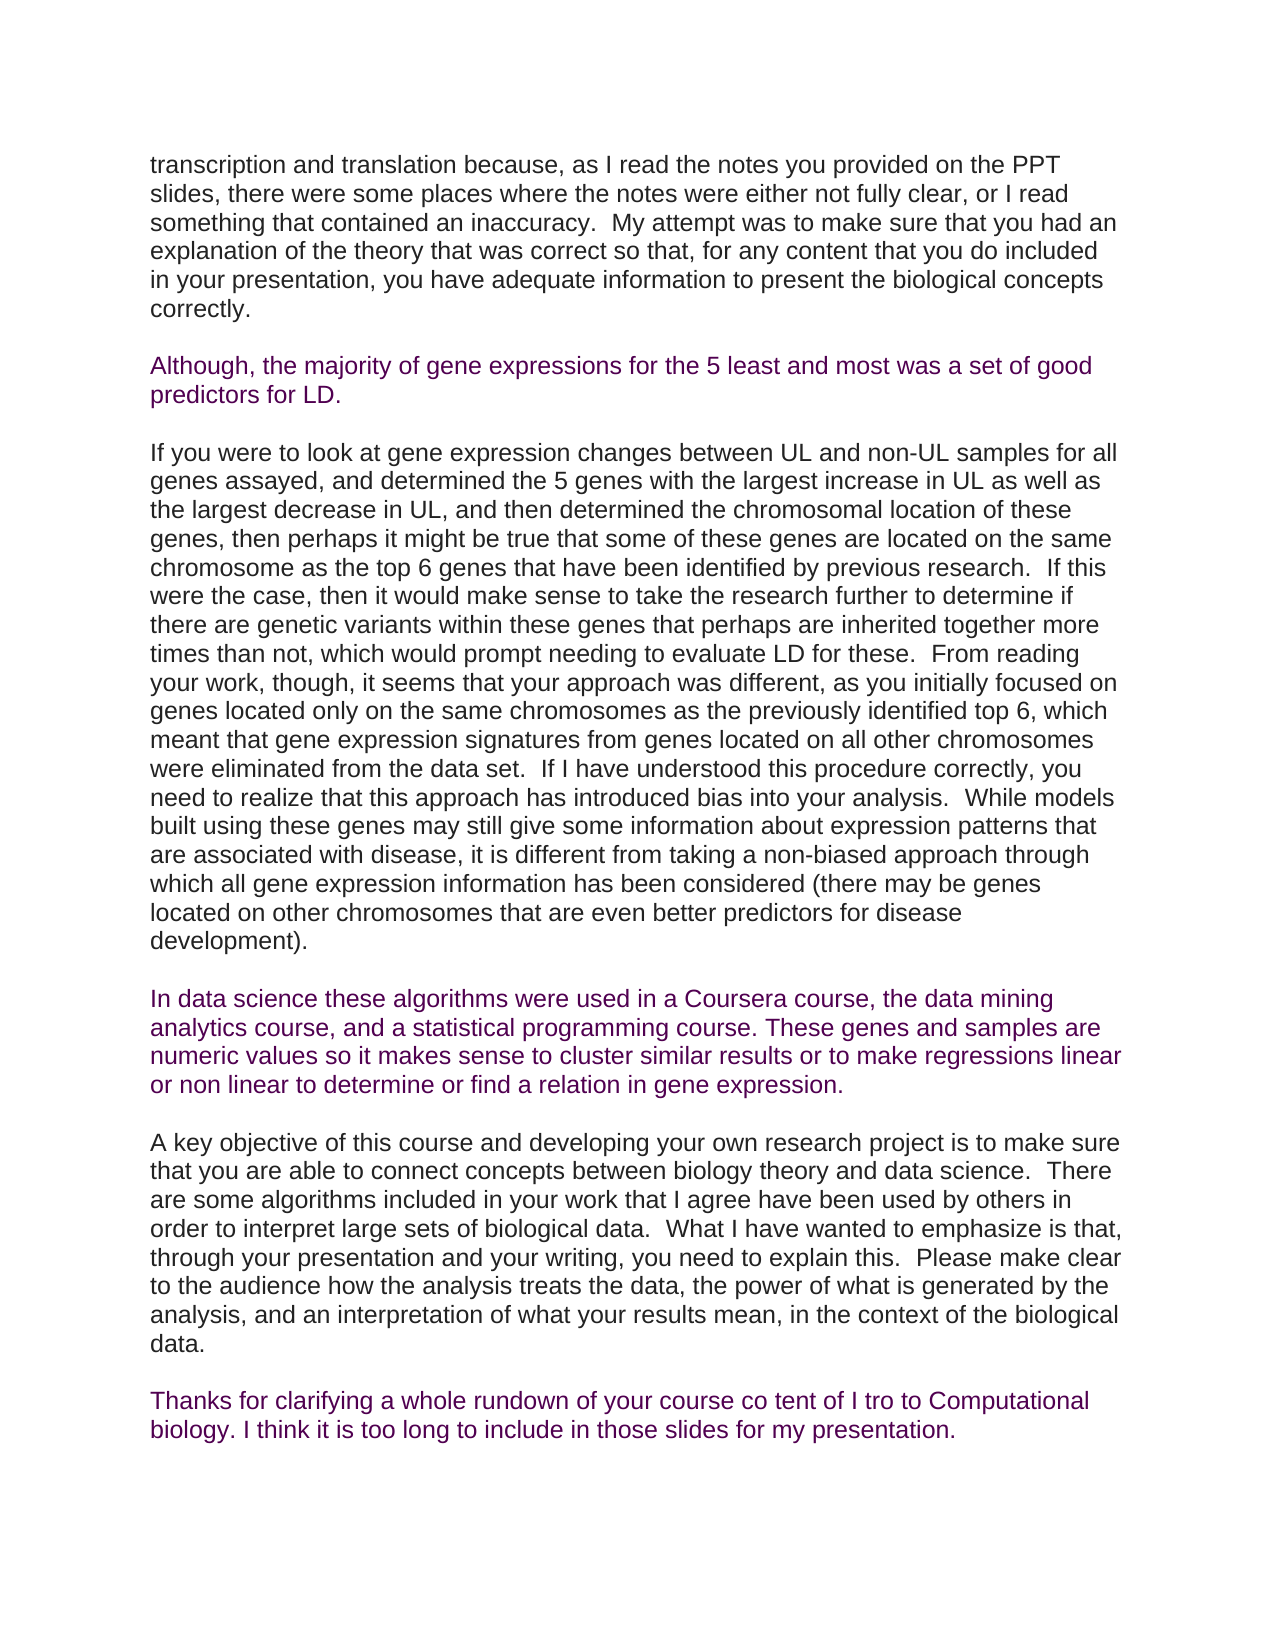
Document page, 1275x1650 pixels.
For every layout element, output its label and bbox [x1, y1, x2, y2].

text [150, 150, 1125, 1472]
